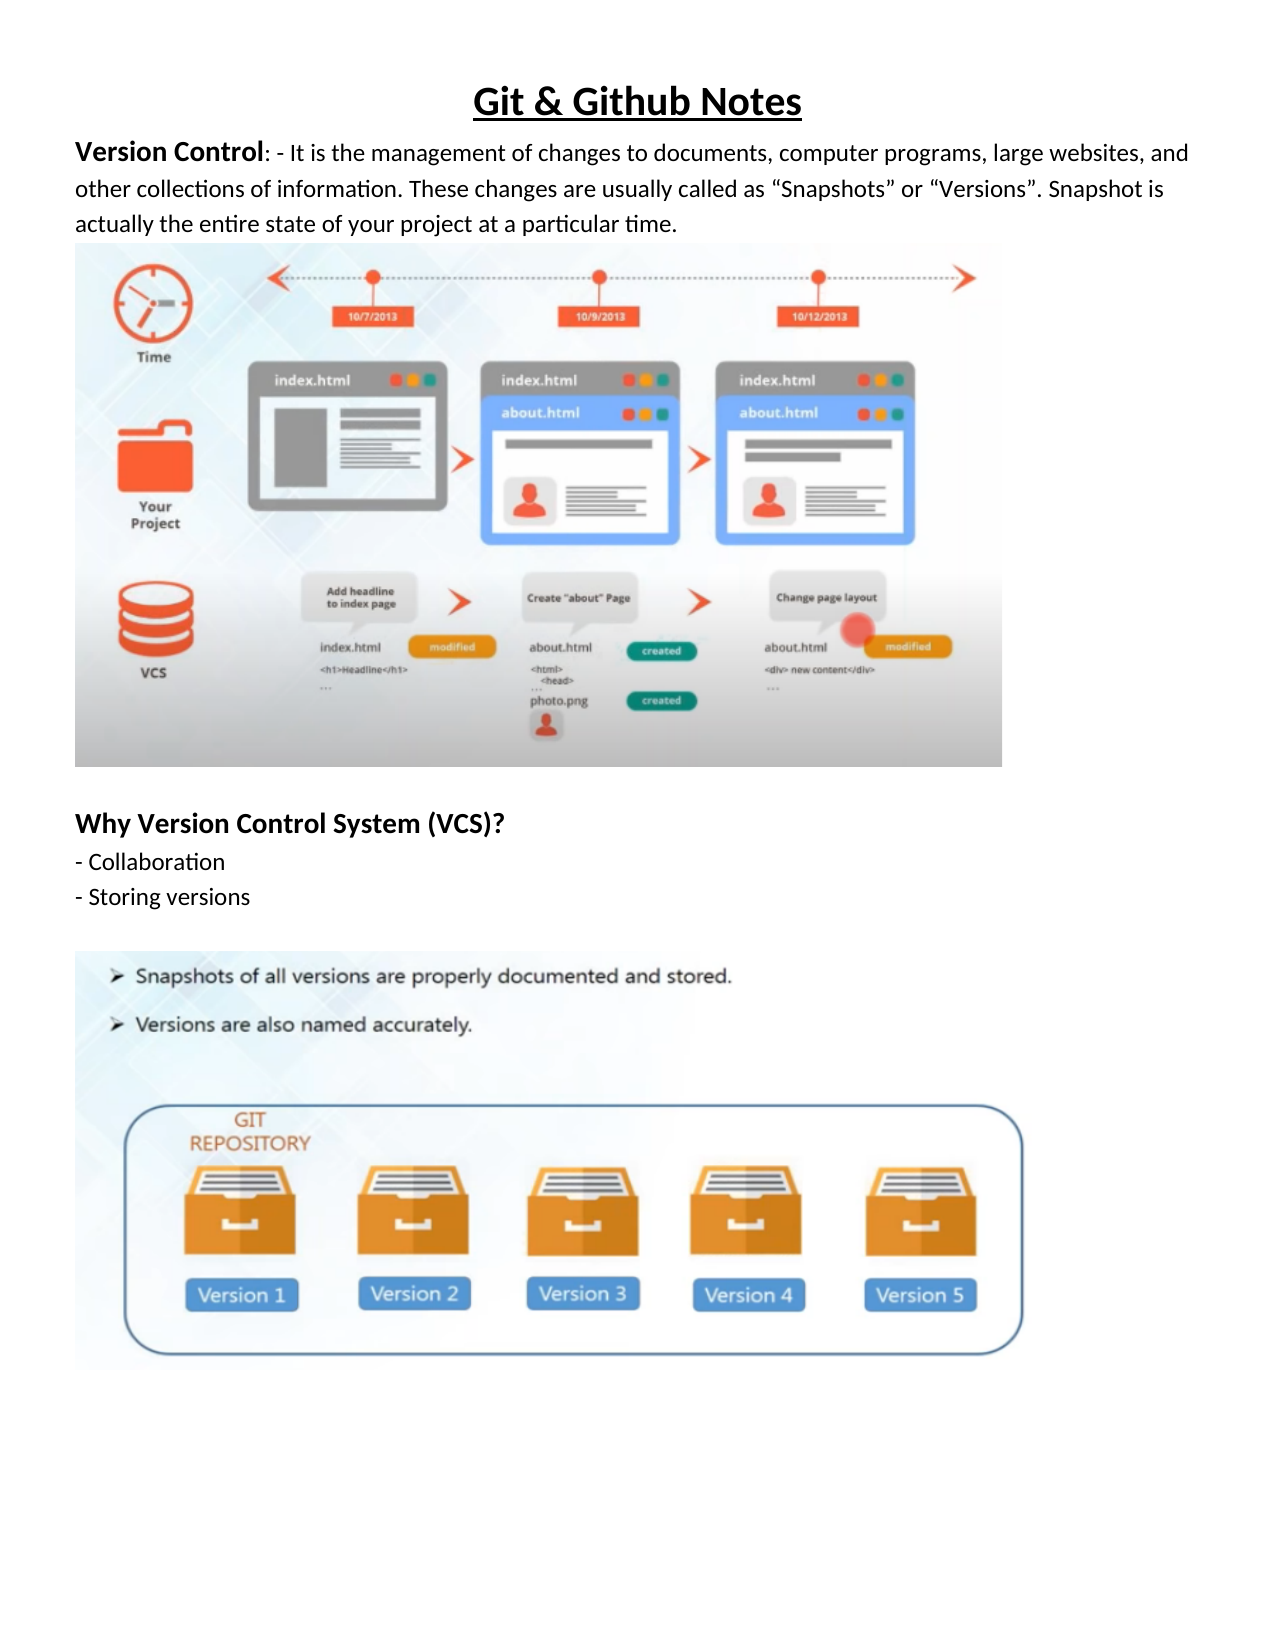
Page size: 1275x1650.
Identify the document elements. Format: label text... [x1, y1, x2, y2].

text - Collaboration [75, 846, 1200, 877]
picture [75, 951, 1125, 1370]
text Git & Github Notes [75, 75, 1200, 126]
picture [75, 243, 1003, 767]
text - Storing versions [75, 881, 1200, 912]
text Why Version Control System (VCS)? [75, 806, 1200, 841]
text Version Control: - It is the management of changes to documents, computer programs, large websites, and other collections of information. These changes are usually called as “Snapshots” or “Versions”. Snapshot is actually the entire state of your project at a particular time. [75, 133, 1200, 239]
